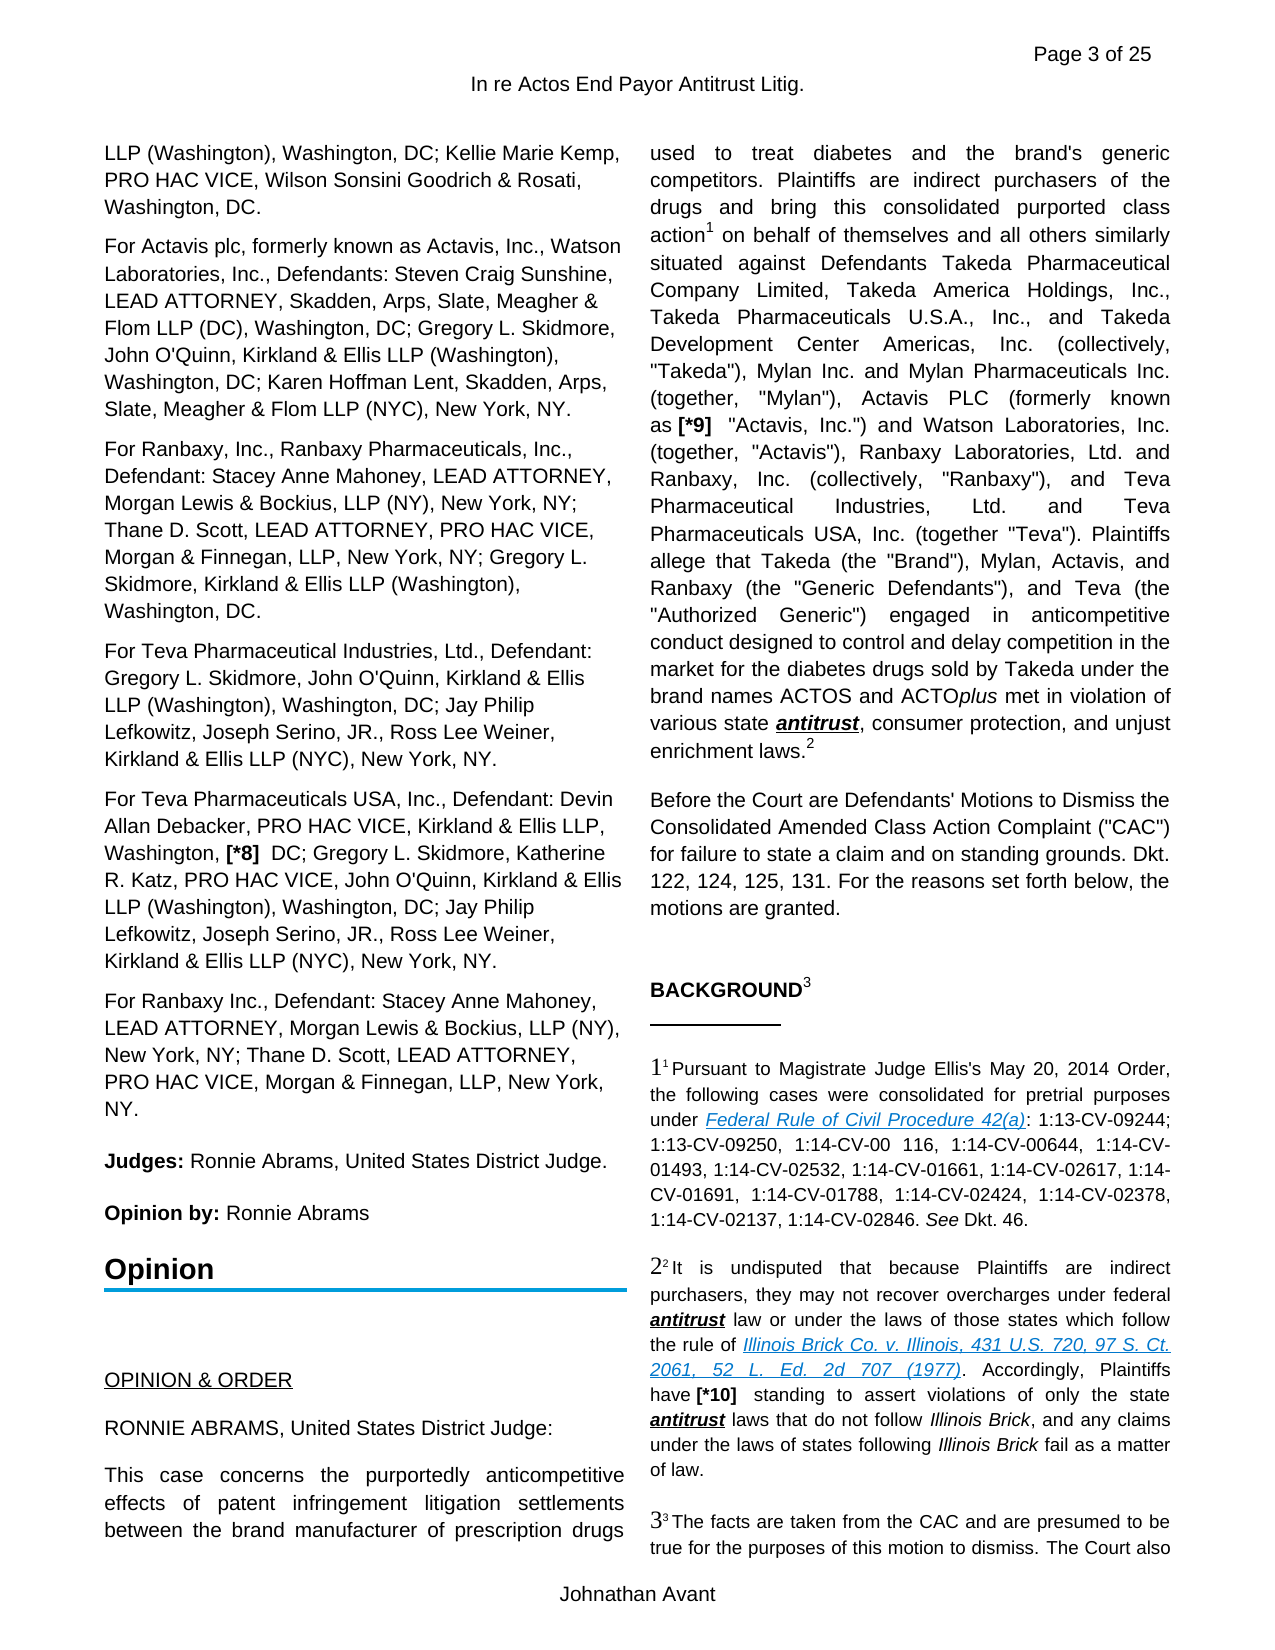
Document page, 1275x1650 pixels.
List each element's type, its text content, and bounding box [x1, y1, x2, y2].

text For Teva Pharmaceutical Industries, Ltd., Defendant: Gregory L. Skidmore, John O'Quinn, Kirkland & Ellis LLP (Washington), Washington, DC; Jay Philip Lefkowitz, Joseph Serino, JR., Ross Lee Weiner, Kirkland & Ellis LLP (NYC), New York, NY. [104, 635, 625, 771]
text For Actavis plc, formerly known as Actavis, Inc., Watson Laboratories, Inc., Defendants: Steven Craig Sunshine, LEAD ATTORNEY, Skadden, Arps, Slate, Meagher & Flom LLP (DC), Washington, DC; Gregory L. Skidmore, John O'Quinn, Kirkland & Ellis LLP (Washington), Washington, DC; Karen Hoffman Lent, Skadden, Arps, Slate, Meagher & Flom LLP (NYC), New York, NY. [104, 231, 625, 421]
text OPINION & ORDER [104, 1336, 625, 1391]
text Before the Court are Defendants' Motions to Dismiss the Consolidated Amended Class Action Complaint ("CAC") for failure to state a claim and on standing grounds. Dkt. 122, 124, 125, 131. For the reasons set forth below, the motions are granted. [650, 784, 1171, 920]
text Opinion [104, 1250, 625, 1285]
text Judges: Ronnie Abrams, United States District Judge. [104, 1146, 625, 1173]
text RONNIE ABRAMS, United States District Judge: [104, 1412, 625, 1439]
text Opinion by: Ronnie Abrams [104, 1198, 625, 1225]
text For Teva Pharmaceuticals USA, Inc., Defendant: Devin Allan Debacker, PRO HAC VICE, Kirkland & Ellis LLP, Washington, [*8] DC; Gregory L. Skidmore, Katherine R. Katz, PRO HAC VICE, John O'Quinn, Kirkland & Ellis LLP (Washington), Washington, DC; Jay Philip Lefkowitz, Joseph Serino, JR., Ross Lee Weiner, Kirkland & Ellis LLP (NYC), New York, NY. [104, 783, 625, 973]
text For Ranbaxy, Inc., Ranbaxy Pharmaceuticals, Inc., Defendant: Stacey Anne Mahoney, LEAD ATTORNEY, Morgan Lewis & Bockius, LLP (NY), New York, NY; Thane D. Scott, LEAD ATTORNEY, PRO HAC VICE, Morgan & Finnegan, LLP, New York, NY; Gregory L. Skidmore, Kirkland & Ellis LLP (Washington), Washington, DC. [104, 433, 625, 623]
text This case concerns the purportedly anticompetitive effects of patent infringement litigation settlements between the brand manufacturer of prescription drugs used to treat diabetes and the brand's generic competitors. Plaintiffs are indirect purchasers of the drugs and bring this consolidated purported class action1 on behalf of themselves and all others similarly situated against Defendants Takeda Pharmaceutical Company Limited, Takeda America Holdings, Inc., Takeda Pharmaceuticals U.S.A., Inc., and Takeda Development Center Americas, Inc. (collectively, "Takeda"), Mylan Inc. and Mylan Pharmaceuticals Inc. (together, "Mylan"), Actavis PLC (formerly known as [*9] "Actavis, Inc.") and Watson Laboratories, Inc. (together, "Actavis"), Ranbaxy Laboratories, Ltd. and Ranbaxy, Inc. (collectively, "Ranbaxy"), and Teva Pharmaceutical Industries, Ltd. and Teva Pharmaceuticals USA, Inc. (together "Teva"). Plaintiffs allege that Takeda (the "Brand"), Mylan, Actavis, and Ranbaxy (the "Generic Defendants"), and Teva (the "Authorized Generic") engaged in anticompetitive conduct designed to control and delay competition in the market for the diabetes drugs sold by Takeda under the brand names ACTOS and ACTOplus met in violation of various state antitrust, consumer protection, and unjust enrichment laws.2 [650, 137, 1171, 764]
text BACKGROUND3 [650, 945, 1171, 1002]
text For Ranbaxy Inc., Defendant: Stacey Anne Mahoney, LEAD ATTORNEY, Morgan Lewis & Bockius, LLP (NY), New York, NY; Thane D. Scott, LEAD ATTORNEY, PRO HAC VICE, Morgan & Finnegan, LLP, New York, NY. [104, 985, 625, 1121]
